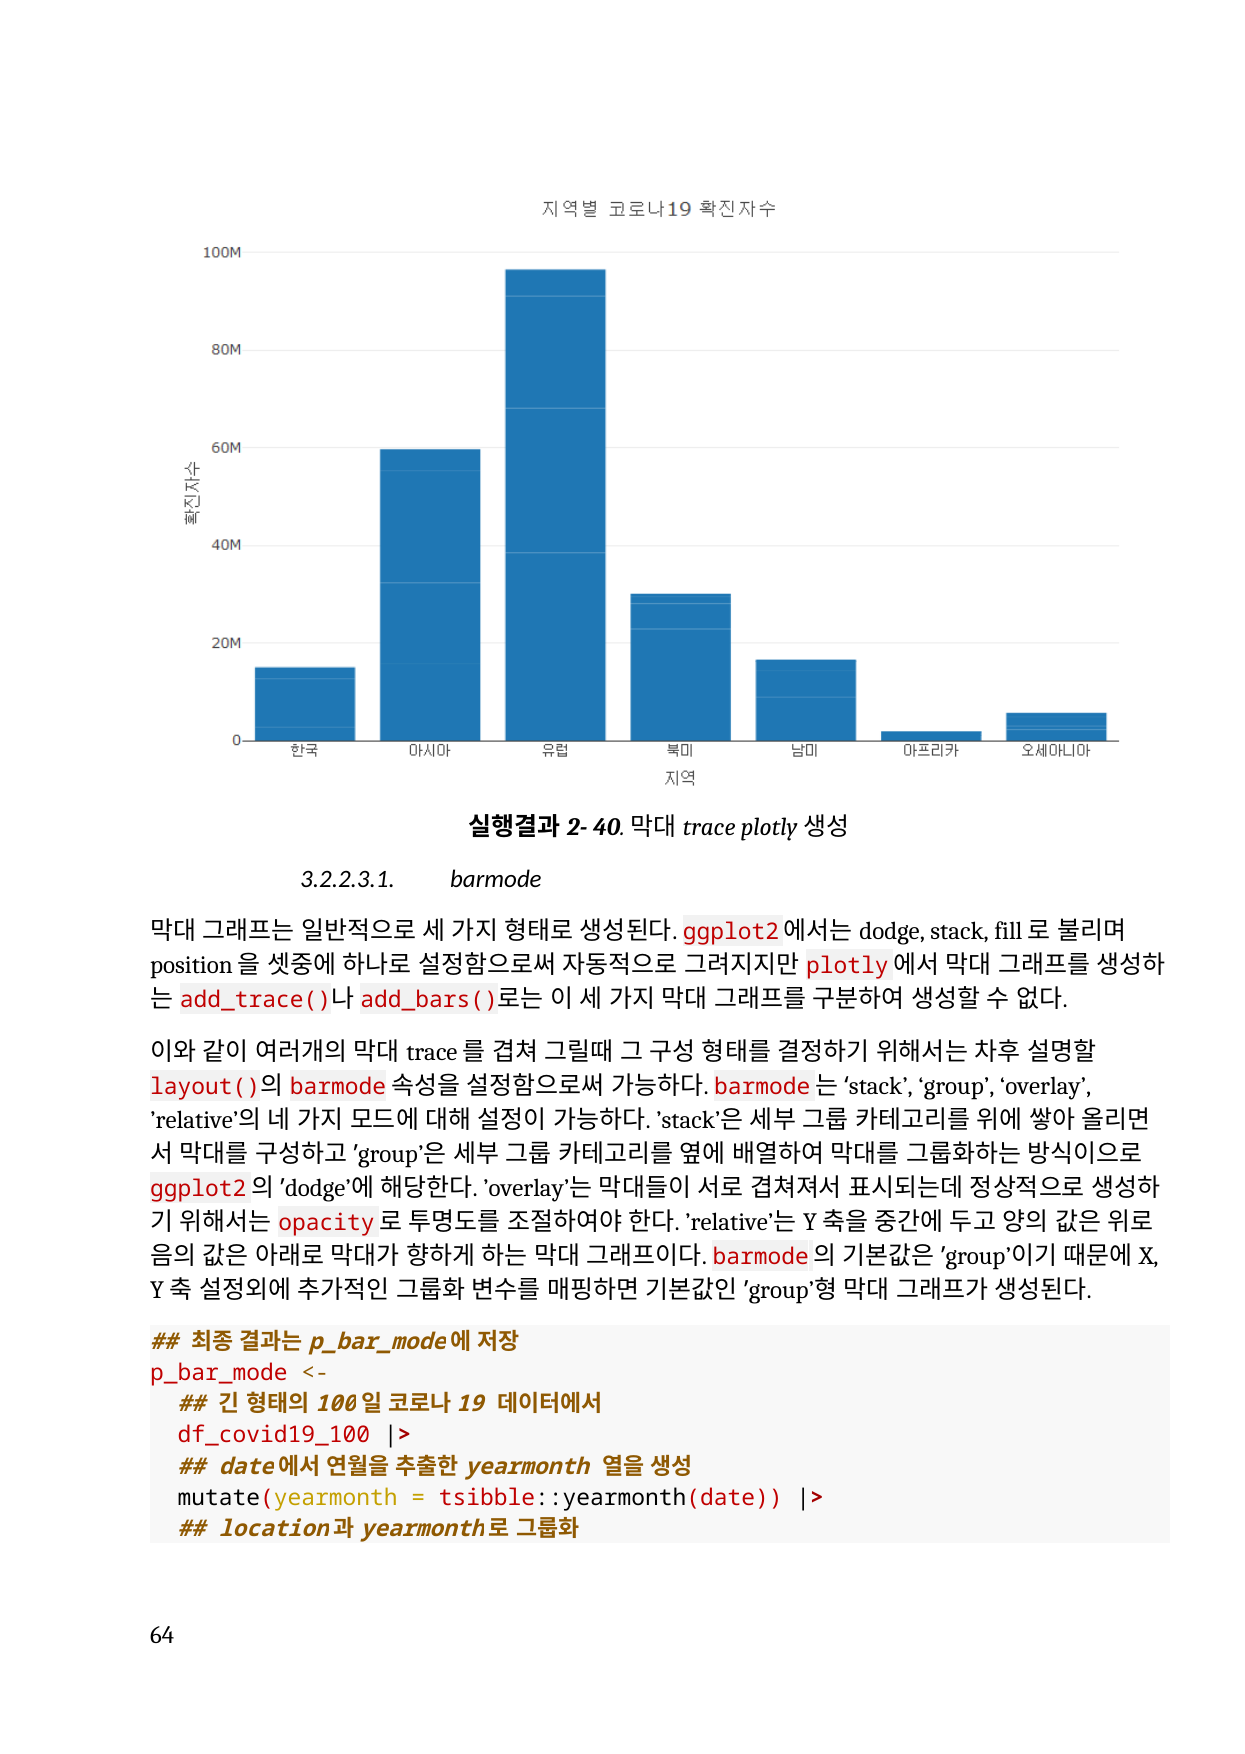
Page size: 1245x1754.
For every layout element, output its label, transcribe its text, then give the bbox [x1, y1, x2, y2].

text 실행결과 2- . 막대 trace plotly 생성 [150, 808, 1170, 842]
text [150, 1325, 1170, 1543]
text 이와 같이 여러개의 막대 trace를 겹쳐 그릴때 그 구성 형태를 결정하기 위해서는 차후 설명할 layout()의 barmode 속성을 설정함으로써 가능하다. barmode는 ‘stack’, ‘group’, ‘overlay’, ’relative’의 네 가지 모드에 대해 설정이 가능하다. ’stack’은 세부 그룹 카테고리를 위에 쌓아 올리면서 막대를 구성하고 ’group’은 세부 그룹 카테고리를 옆에 배열하여 막대를 그룹화하는 방식이으로 ggplot2의 ’dodge’에 해당한다. ’overlay’는 막대들이 서로 겹쳐져서 표시되는데 정상적으로 생성하기 위해서는 opacity로 투명도를 조절하여야 한다. ’relative’는 Y축을 중간에 두고 양의 값은 위로 음의 값은 아래로 막대가 향하게 하는 막대 그래프이다. barmode의 기본값은 ’group’이기 때문에 X, Y 축 설정외에 추가적인 그룹화 변수를 매핑하면 기본값인 ’group’형 막대 그래프가 생성된다. [150, 1033, 1170, 1306]
text 막대 그래프는 일반적으로 세 가지 형태로 생성된다. ggplot2에서는 dodge, stack, fill로 불리며 position을 셋중에 하나로 설정함으로써 자동적으로 그려지지만 plotly에서 막대 그래프를 생성하는 add_trace()나 add_bars()로는 이 세 가지 막대 그래프를 구분하여 생성할 수 없다. [150, 912, 1170, 1015]
picture [172, 187, 1148, 788]
subtitle barmode [300, 863, 1170, 894]
